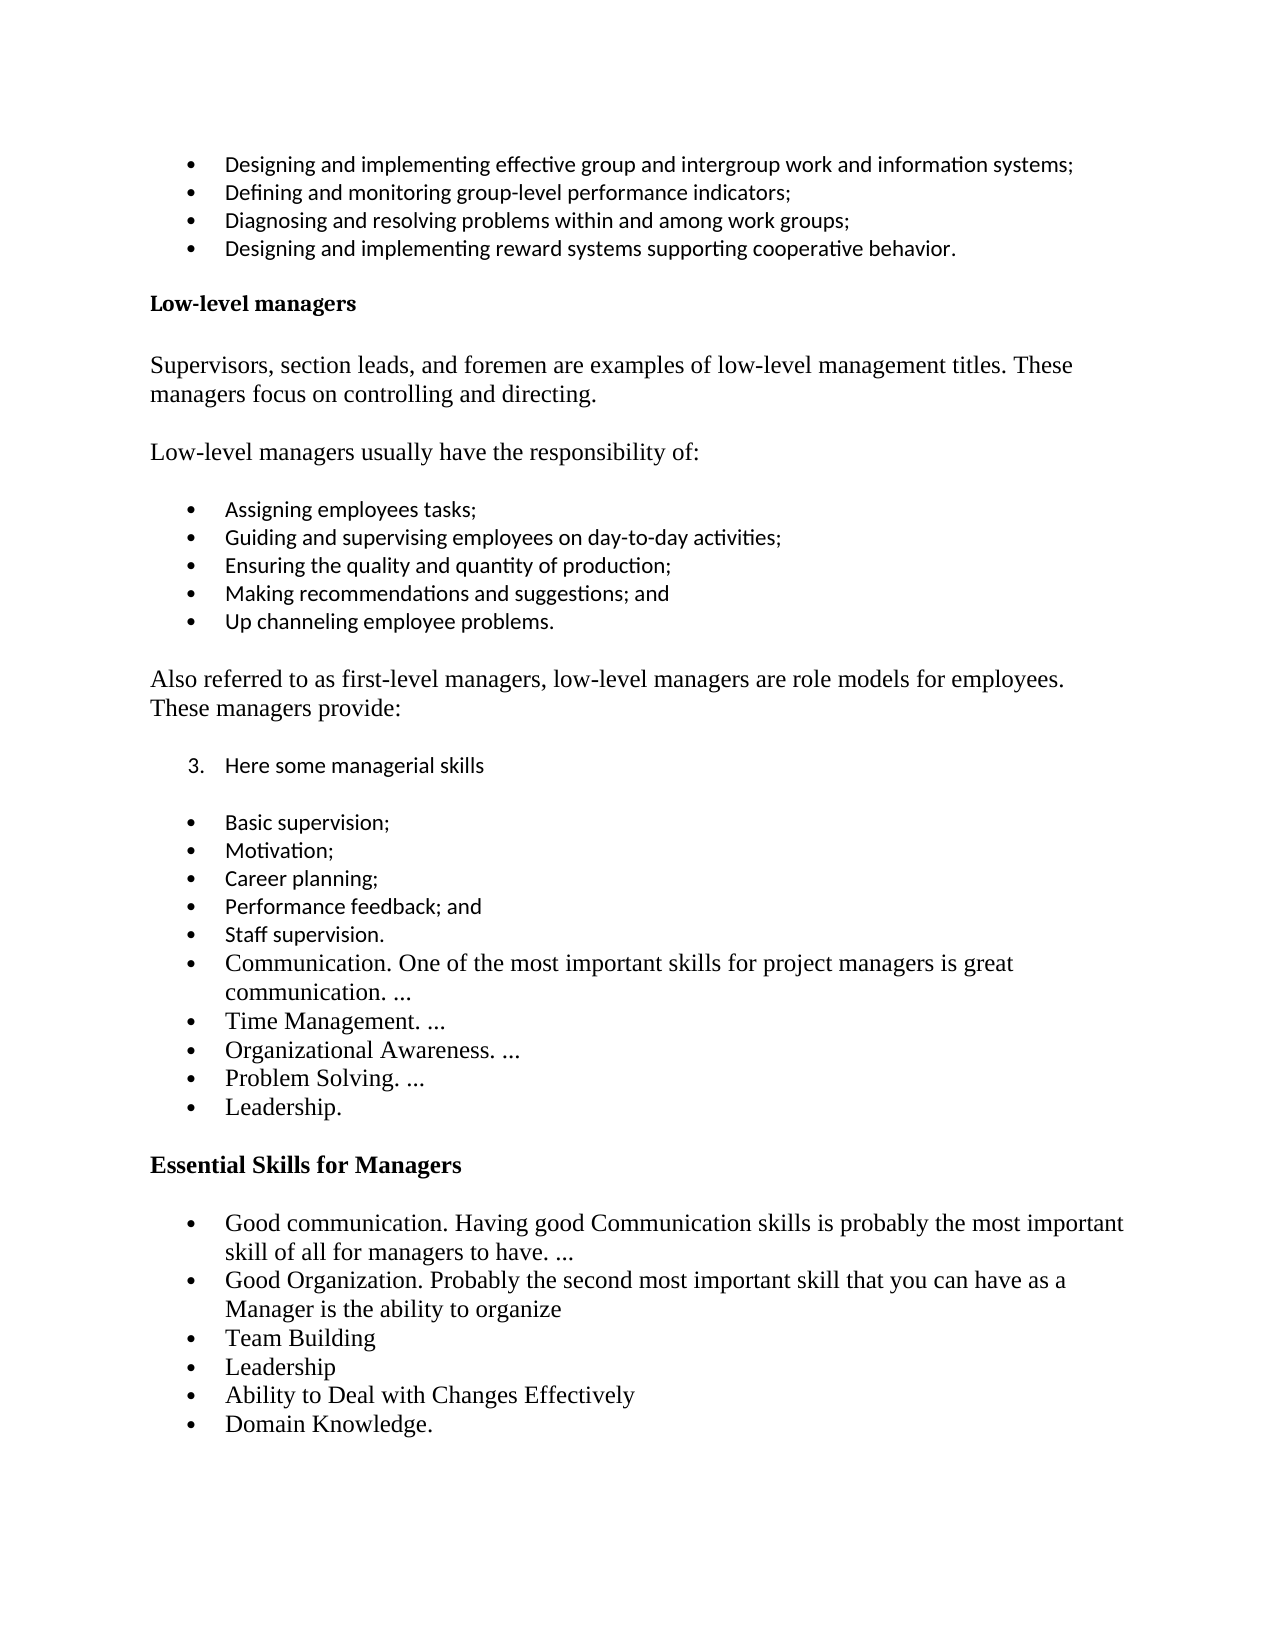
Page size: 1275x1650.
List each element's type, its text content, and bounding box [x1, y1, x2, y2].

list Leadership. [187, 1092, 1125, 1121]
list Defining and monitoring group-level performance indicators; [187, 178, 1125, 206]
subtitle Low-level managers [150, 291, 1125, 318]
text Supervisors, section leads, and foremen are examples of low-level management titles. These managers focus on controlling and directing. [150, 351, 1125, 408]
list Good communication. Having good Communication skills is probably the most important skill of all for managers to have. ... [187, 1208, 1125, 1266]
list Staff supervision. [187, 920, 1125, 948]
list Ability to Deal with Changes Effectively [187, 1381, 1125, 1409]
list Career planning; [187, 864, 1125, 892]
list Performance feedback; and [187, 892, 1125, 920]
list Designing and implementing reward systems supporting cooperative behavior. [187, 234, 1125, 262]
list Domain Knowledge. [187, 1409, 1125, 1438]
list Designing and implementing effective group and intergroup work and information systems; [187, 150, 1125, 178]
list Problem Solving. ... [187, 1063, 1125, 1092]
text Also referred to as first-level managers, low-level managers are role models for employees. These managers provide: [150, 664, 1125, 722]
list Here some managerial skills [187, 751, 1125, 779]
list Team Building [187, 1323, 1125, 1352]
text Essential Skills for Managers [150, 1150, 1125, 1179]
list Good Organization. Probably the second most important skill that you can have as a Manager is the ability to organize [187, 1266, 1125, 1323]
list Basic supervision; [187, 808, 1125, 836]
list Organizational Awareness. ... [187, 1035, 1125, 1063]
list Assigning employees tasks; [187, 495, 1125, 523]
list Guiding and supervising employees on day-to-day activities; [187, 523, 1125, 551]
list Communication. One of the most important skills for project managers is great communication. ... [187, 948, 1125, 1006]
text Low-level managers usually have the responsibility of: [150, 437, 1125, 466]
list Motivation; [187, 836, 1125, 864]
list Making recommendations and suggestions; and [187, 579, 1125, 607]
list Leadership [187, 1352, 1125, 1381]
list Ensuring the quality and quantity of production; [187, 551, 1125, 579]
list Up channeling employee problems. [187, 607, 1125, 635]
list Diagnosing and resolving problems within and among work groups; [187, 206, 1125, 234]
list Time Management. ... [187, 1006, 1125, 1035]
